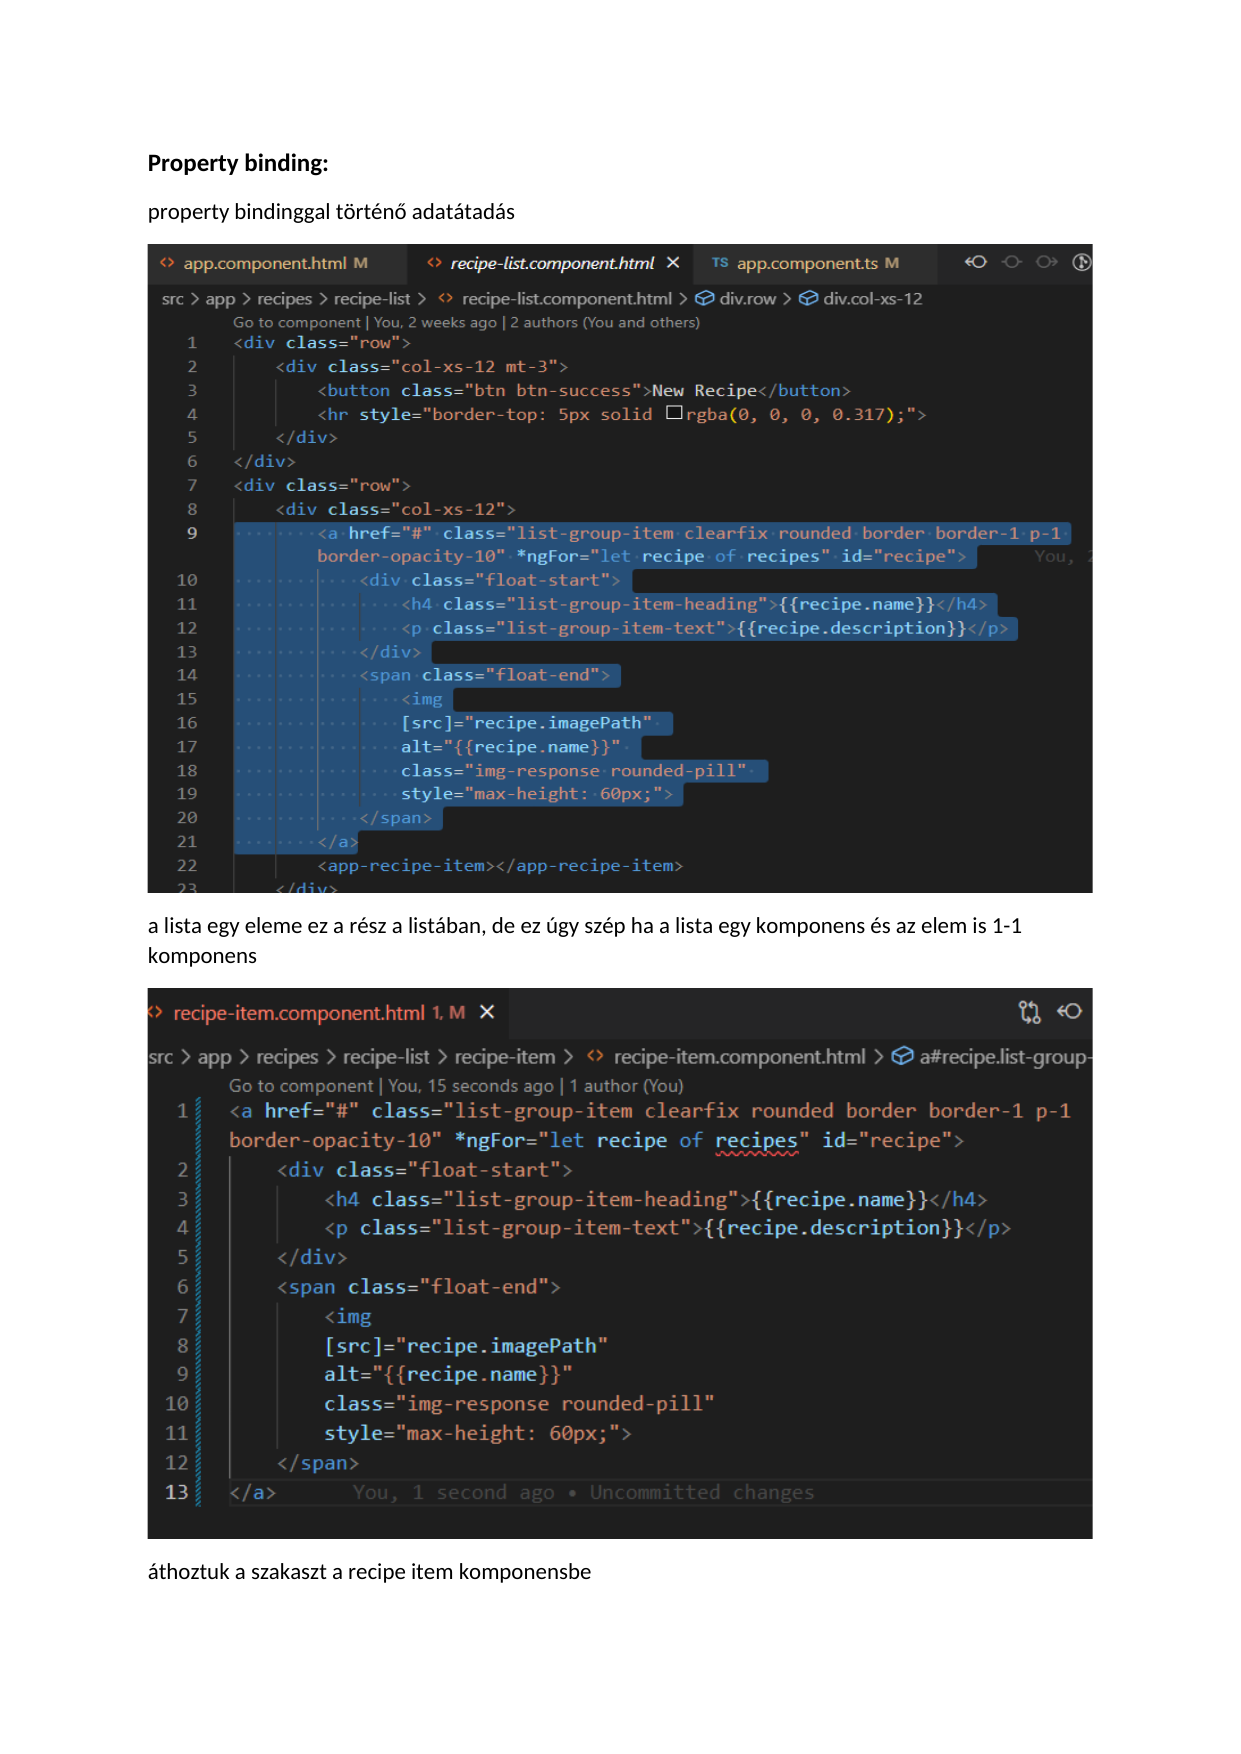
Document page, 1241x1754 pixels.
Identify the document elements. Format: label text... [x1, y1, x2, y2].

picture [147, 988, 1093, 1539]
text property bindinggal történő adatátadás [148, 197, 1093, 225]
picture [147, 244, 1093, 893]
text a lista egy eleme ez a rész a listában, de ez úgy szép ha a lista egy komponens és az elem is 1-1 komponens [148, 911, 1093, 969]
text Property binding: [148, 148, 1093, 178]
text áthoztuk a szakaszt a recipe item komponensbe [148, 1557, 1093, 1585]
